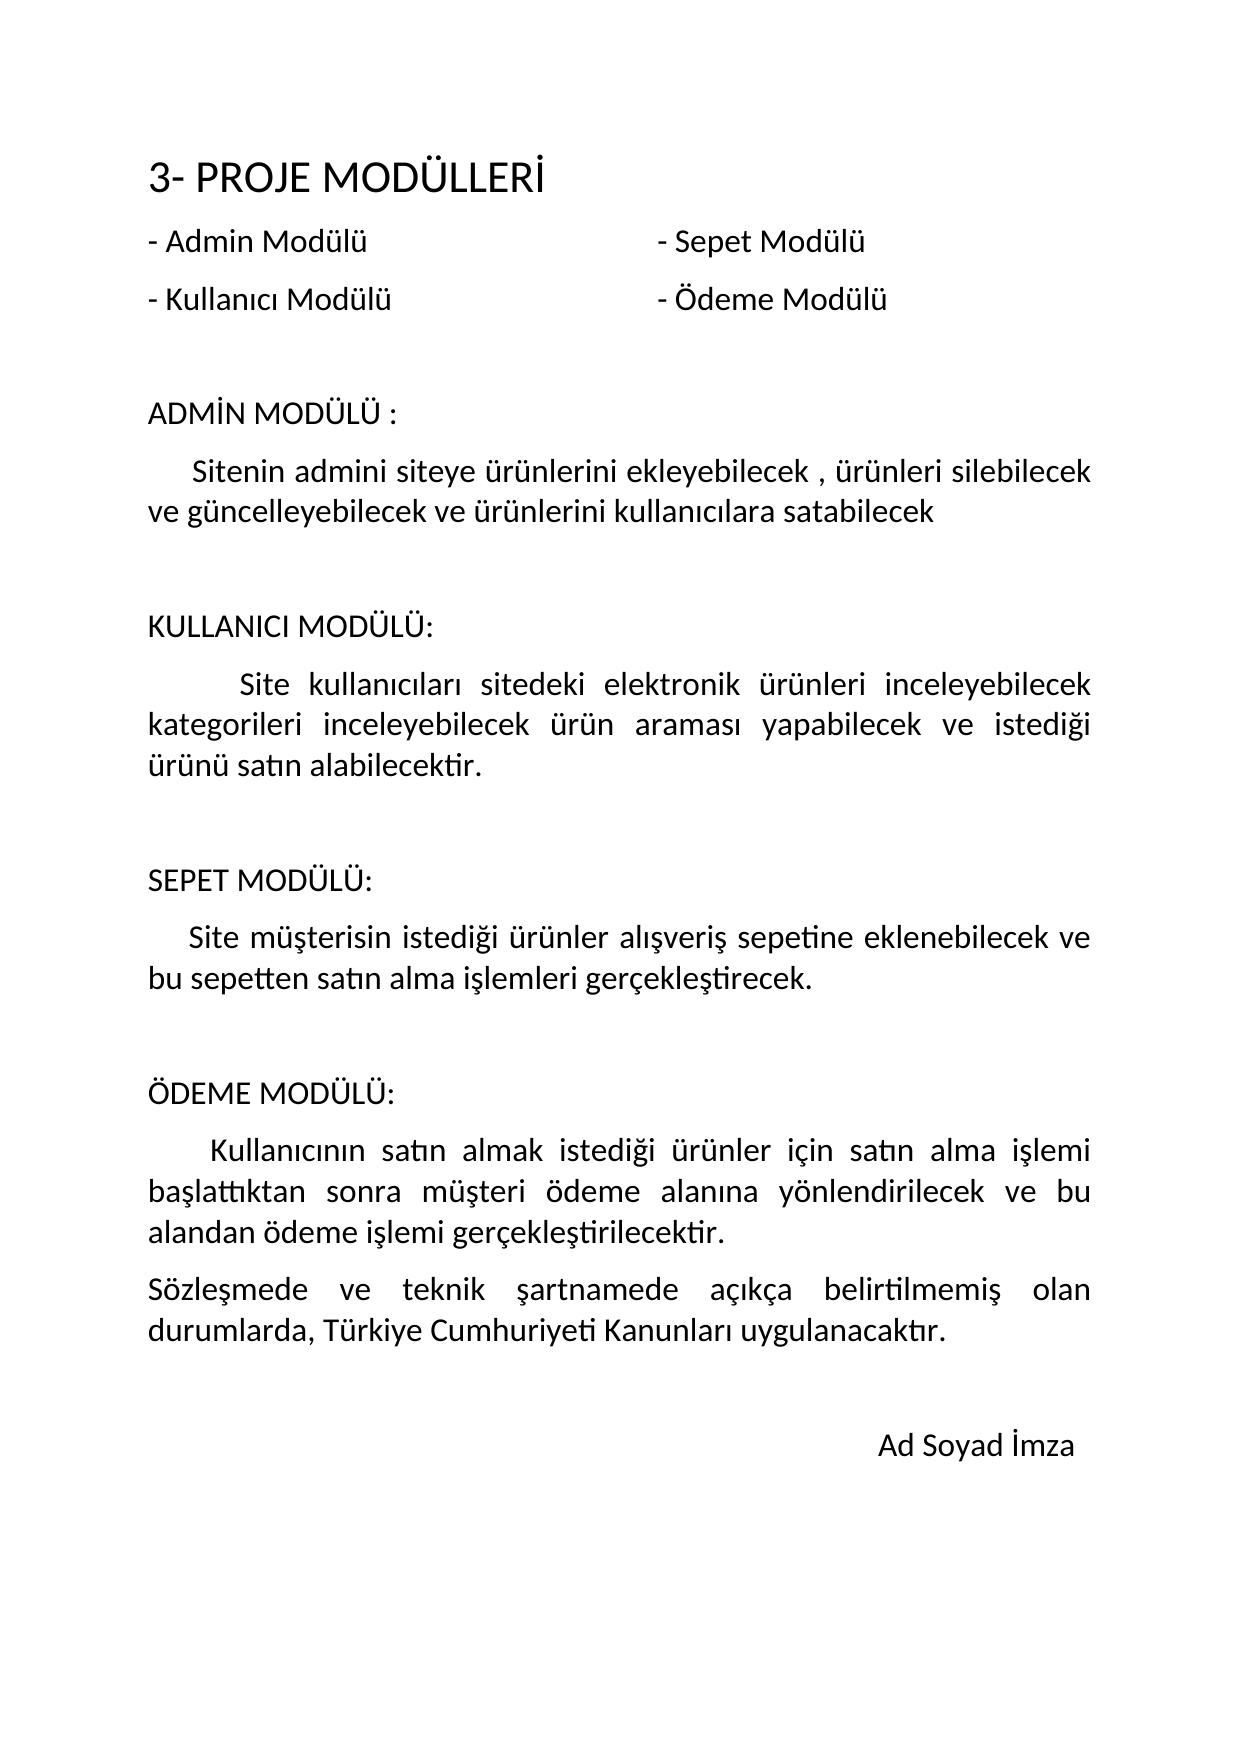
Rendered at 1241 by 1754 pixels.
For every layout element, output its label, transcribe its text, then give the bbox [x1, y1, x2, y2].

text - Ödeme Modülü [657, 278, 1093, 318]
text Kullanıcının satın almak istediği ürünler için satın alma işlemi başlattıktan sonra müşteri ödeme alanına yönlendirilecek ve bu alandan ödeme işlemi gerçekleştirilecektir. [148, 1129, 1093, 1251]
text 3- PROJE MODÜLLERİ [148, 148, 1093, 203]
text SEPET MODÜLÜ: [148, 859, 1093, 900]
text Site müşterisin istediği ürünler alışveriş sepetine eklenebilecek ve bu sepetten satın alma işlemleri gerçekleştirecek. [148, 916, 1093, 998]
text - Kullanıcı Modülü [148, 278, 583, 318]
text Sitenin admini siteye ürünlerini ekleyebilecek , ürünleri silebilecek ve güncelleyebilecek ve ürünlerini kullanıcılara satabilecek [148, 450, 1093, 531]
text KULLANICI MODÜLÜ: [148, 605, 1093, 646]
text ÖDEME MODÜLÜ: [148, 1072, 1093, 1113]
text - Admin Modülü [148, 220, 583, 261]
text - Sepet Modülü [657, 220, 1093, 261]
text Site kullanıcıları sitedeki elektronik ürünleri inceleyebilecek kategorileri inceleyebilecek ürün araması yapabilecek ve istediği ürünü satın alabilecektir. [148, 663, 1093, 785]
text ADMİN MODÜLÜ : [148, 392, 1093, 433]
text Ad Soyad İmza [148, 1424, 1093, 1464]
text Sözleşmede ve teknik şartnamede açıkça belirtilmemiş olan durumlarda, Türkiye Cumhuriyeti Kanunları uygulanacaktır. [148, 1268, 1093, 1349]
